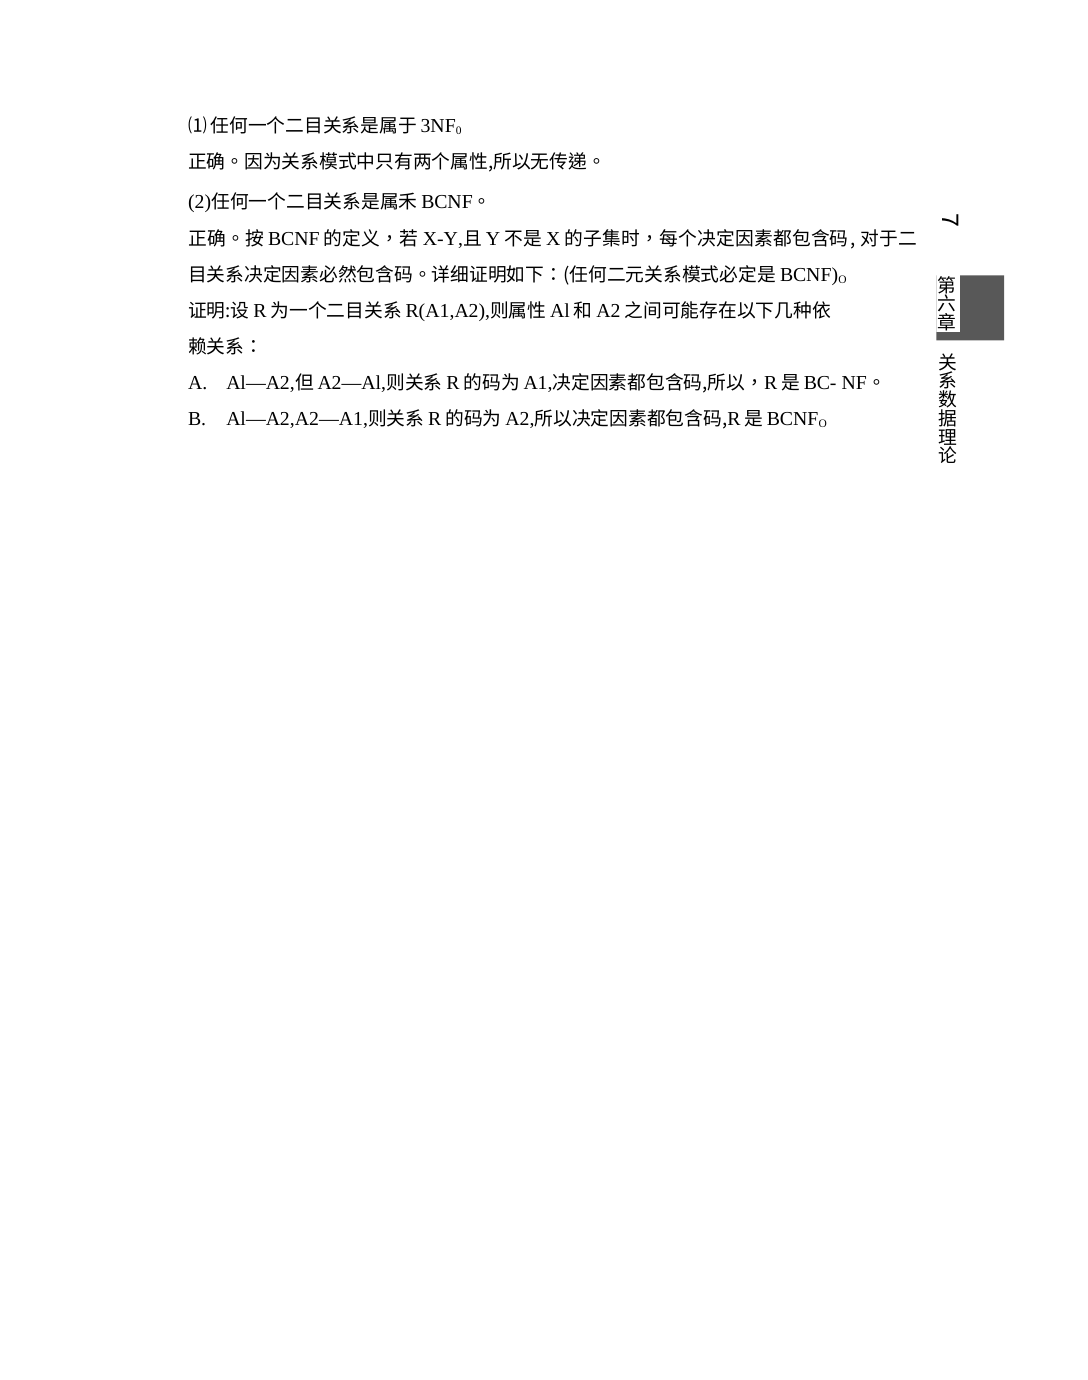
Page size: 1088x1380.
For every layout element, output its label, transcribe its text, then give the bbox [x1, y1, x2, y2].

text ⑴任何一个二目关系是属于3NF0 [121, 103, 990, 140]
list Al—A2,但A2—Al,则关系R的码为A1,决定因素都包含码,所以，R是BC- NF。 [188, 361, 990, 397]
list Al—A2,A2—A1,则关系R的码为A2,所以决定因素都包含码,R是BCNFO [188, 397, 990, 433]
text 正确。因为关系模式中只有两个属性,所以无传递。 [121, 140, 990, 176]
text 赖关系： [121, 324, 990, 361]
text (2)任何一个二目关系是属禾BCNF。 [121, 180, 990, 216]
text 证明:设R为一个二目关系R(A1,A2),则属性Al和A2之间可能存在以下几种依 [121, 288, 936, 324]
text 正确。按BCNF的定义，若X-Y,且Y不是X的子集时，每个决定因素都包含码, 对于二目关系决定因素必然包含码。详细证明如下：(任何二元关系模式必定是 BCNF)O [188, 216, 990, 288]
